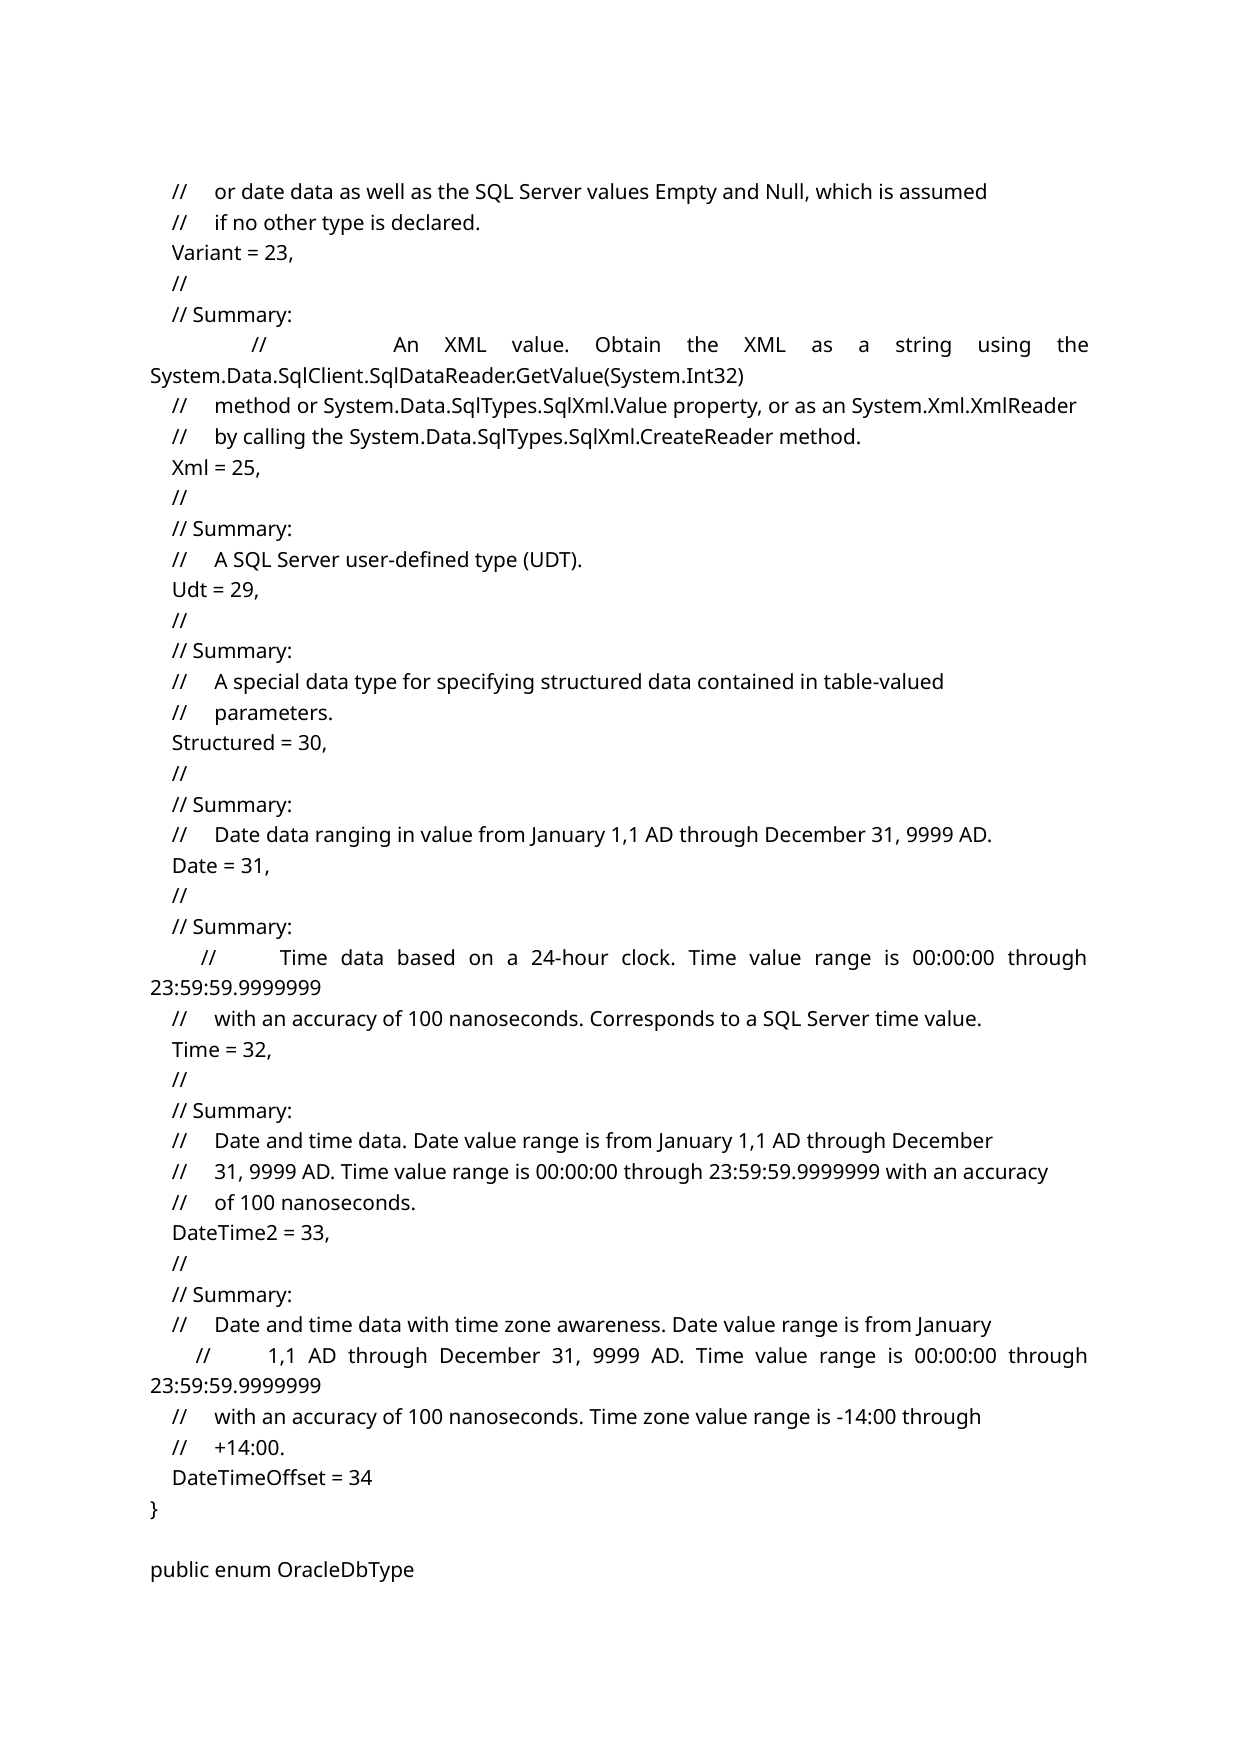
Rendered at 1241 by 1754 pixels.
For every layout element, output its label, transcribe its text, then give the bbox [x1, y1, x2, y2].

text // A special data type for specifying structured data contained in table-valued [150, 667, 1090, 696]
text // parameters. [150, 698, 1090, 726]
text // [150, 606, 1090, 634]
text // Date and time data. Date value range is from January 1,1 AD through December [150, 1127, 1090, 1155]
text // with an accuracy of 100 nanoseconds. Time zone value range is -14:00 through [150, 1402, 1090, 1431]
text // [150, 1065, 1090, 1094]
text // Summary: [150, 912, 1090, 941]
text // Summary: [150, 1096, 1090, 1124]
text // +14:00. [150, 1433, 1090, 1461]
text // [150, 759, 1090, 787]
text // An XML value. Obtain the XML as a string using the System.Data.SqlClient.SqlDataReader.GetValue(System.Int32) [150, 330, 1090, 389]
text // [150, 1249, 1090, 1277]
text // Summary: [150, 514, 1090, 542]
text Structured = 30, [150, 728, 1090, 757]
text // if no other type is declared. [150, 208, 1090, 236]
text // Summary: [150, 790, 1090, 818]
text // with an accuracy of 100 nanoseconds. Corresponds to a SQL Server time value. [150, 1004, 1090, 1032]
text // [150, 483, 1090, 512]
text Date = 31, [150, 851, 1090, 879]
text // method or System.Data.SqlTypes.SqlXml.Value property, or as an System.Xml.XmlReader [150, 392, 1090, 420]
text DateTime2 = 33, [150, 1218, 1090, 1247]
text // 1,1 AD through December 31, 9999 AD. Time value range is 00:00:00 through 23:59:59.9999999 [150, 1341, 1090, 1400]
text Udt = 29, [150, 575, 1090, 604]
text Time = 32, [150, 1035, 1090, 1063]
text // Date and time data with time zone awareness. Date value range is from January [150, 1310, 1090, 1339]
text // Summary: [150, 1280, 1090, 1308]
text // Summary: [150, 300, 1090, 328]
text DateTimeOffset = 34 [150, 1463, 1090, 1492]
text // 31, 9999 AD. Time value range is 00:00:00 through 23:59:59.9999999 with an accuracy [150, 1157, 1090, 1186]
text // [150, 882, 1090, 910]
text public enum OracleDbType [150, 1555, 1090, 1584]
text // A SQL Server user-defined type (UDT). [150, 545, 1090, 573]
text Variant = 23, [150, 238, 1090, 267]
text // by calling the System.Data.SqlTypes.SqlXml.CreateReader method. [150, 422, 1090, 451]
text } [150, 1494, 1090, 1522]
text // of 100 nanoseconds. [150, 1188, 1090, 1216]
text Xml = 25, [150, 453, 1090, 481]
text // Summary: [150, 637, 1090, 665]
text // [150, 269, 1090, 297]
text // Date data ranging in value from January 1,1 AD through December 31, 9999 AD. [150, 820, 1090, 849]
text // Time data based on a 24-hour clock. Time value range is 00:00:00 through 23:59:59.9999999 [150, 943, 1090, 1002]
text // or date data as well as the SQL Server values Empty and Null, which is assumed [150, 177, 1090, 206]
